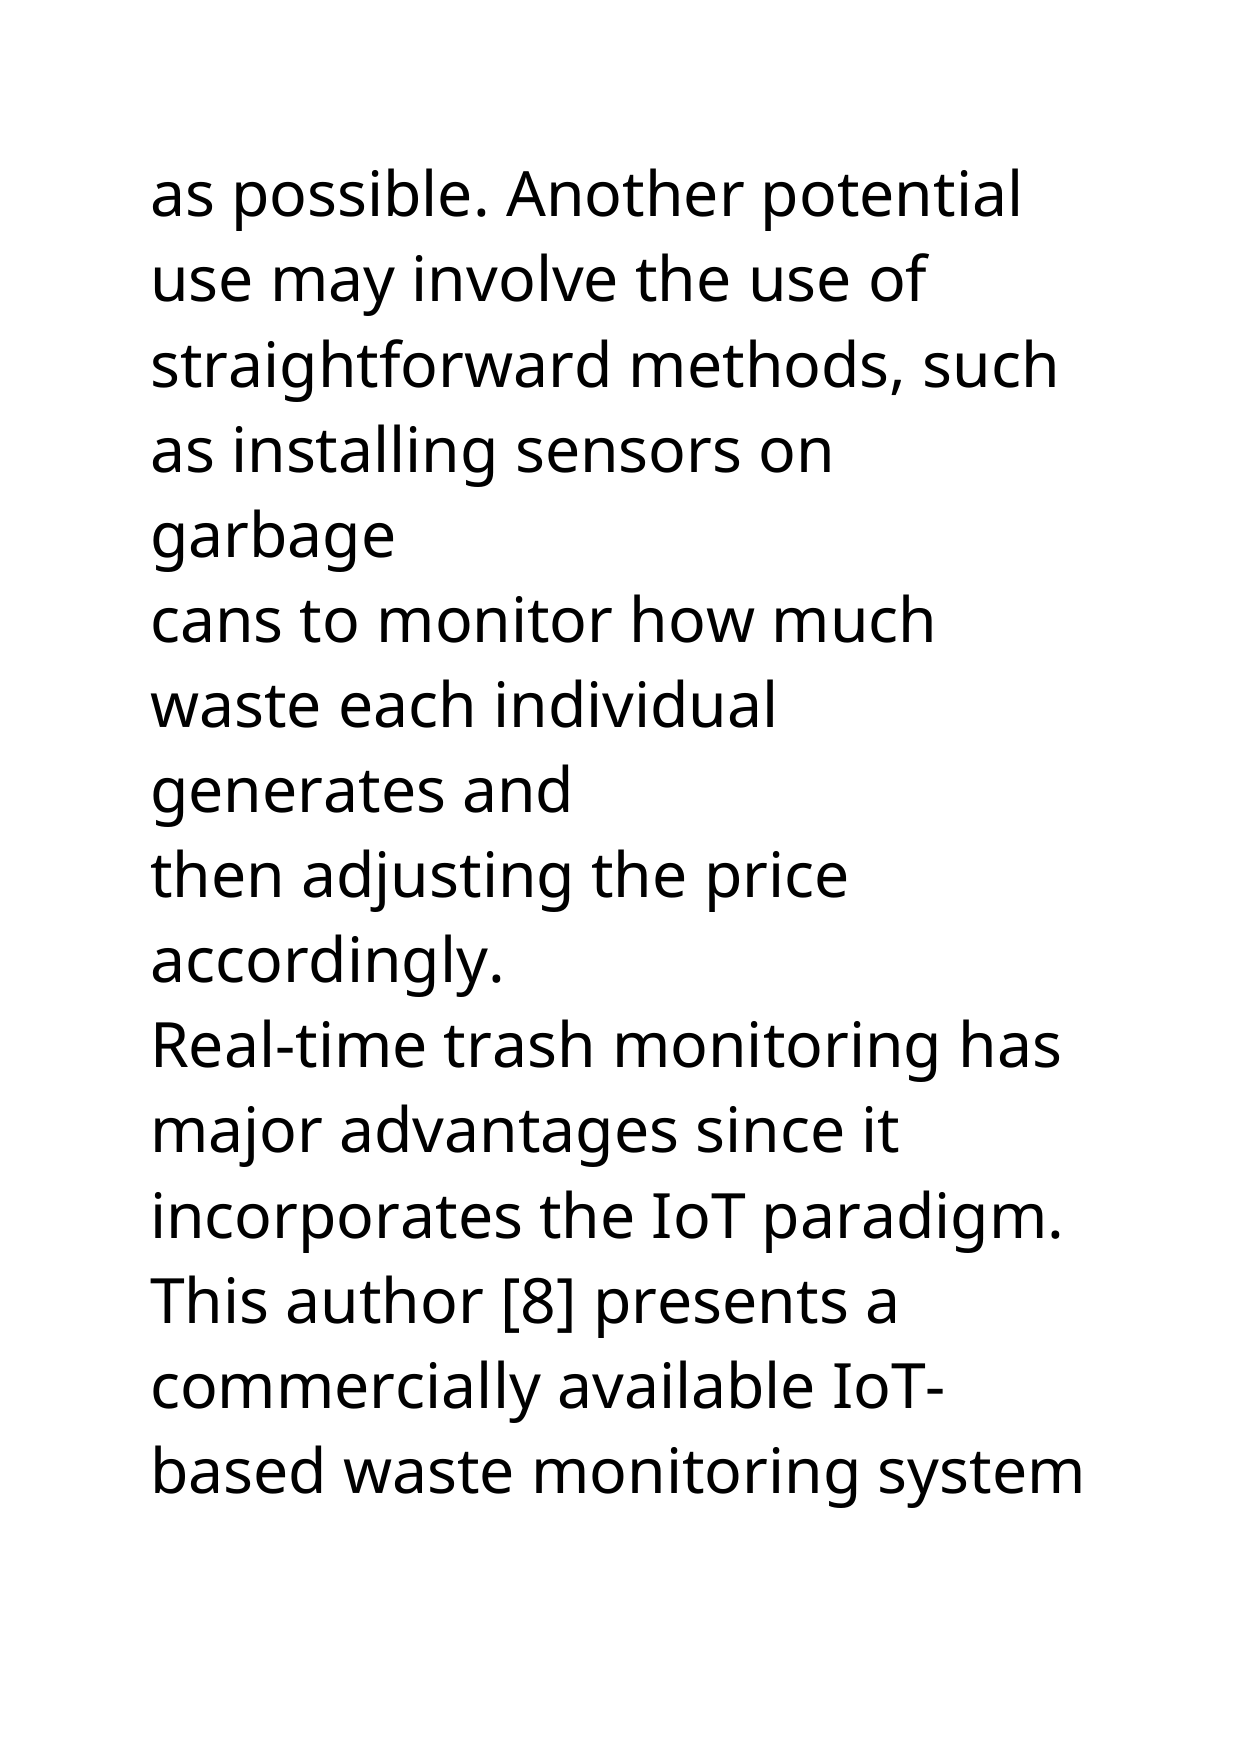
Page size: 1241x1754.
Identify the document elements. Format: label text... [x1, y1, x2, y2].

text straightforward methods, such as installing sensors on garbage [150, 320, 1090, 576]
text incorporates the IoT paradigm. This author [8] presents a [150, 1171, 1090, 1341]
text cans to monitor how much waste each individual generates and [150, 576, 1090, 831]
text commercially available IoT-based waste monitoring system [150, 1341, 1090, 1512]
text then adjusting the price accordingly. [150, 831, 1090, 1001]
text as possible. Another potential use may involve the use of [150, 150, 1090, 320]
text Real-time trash monitoring has major advantages since it [150, 1001, 1090, 1171]
